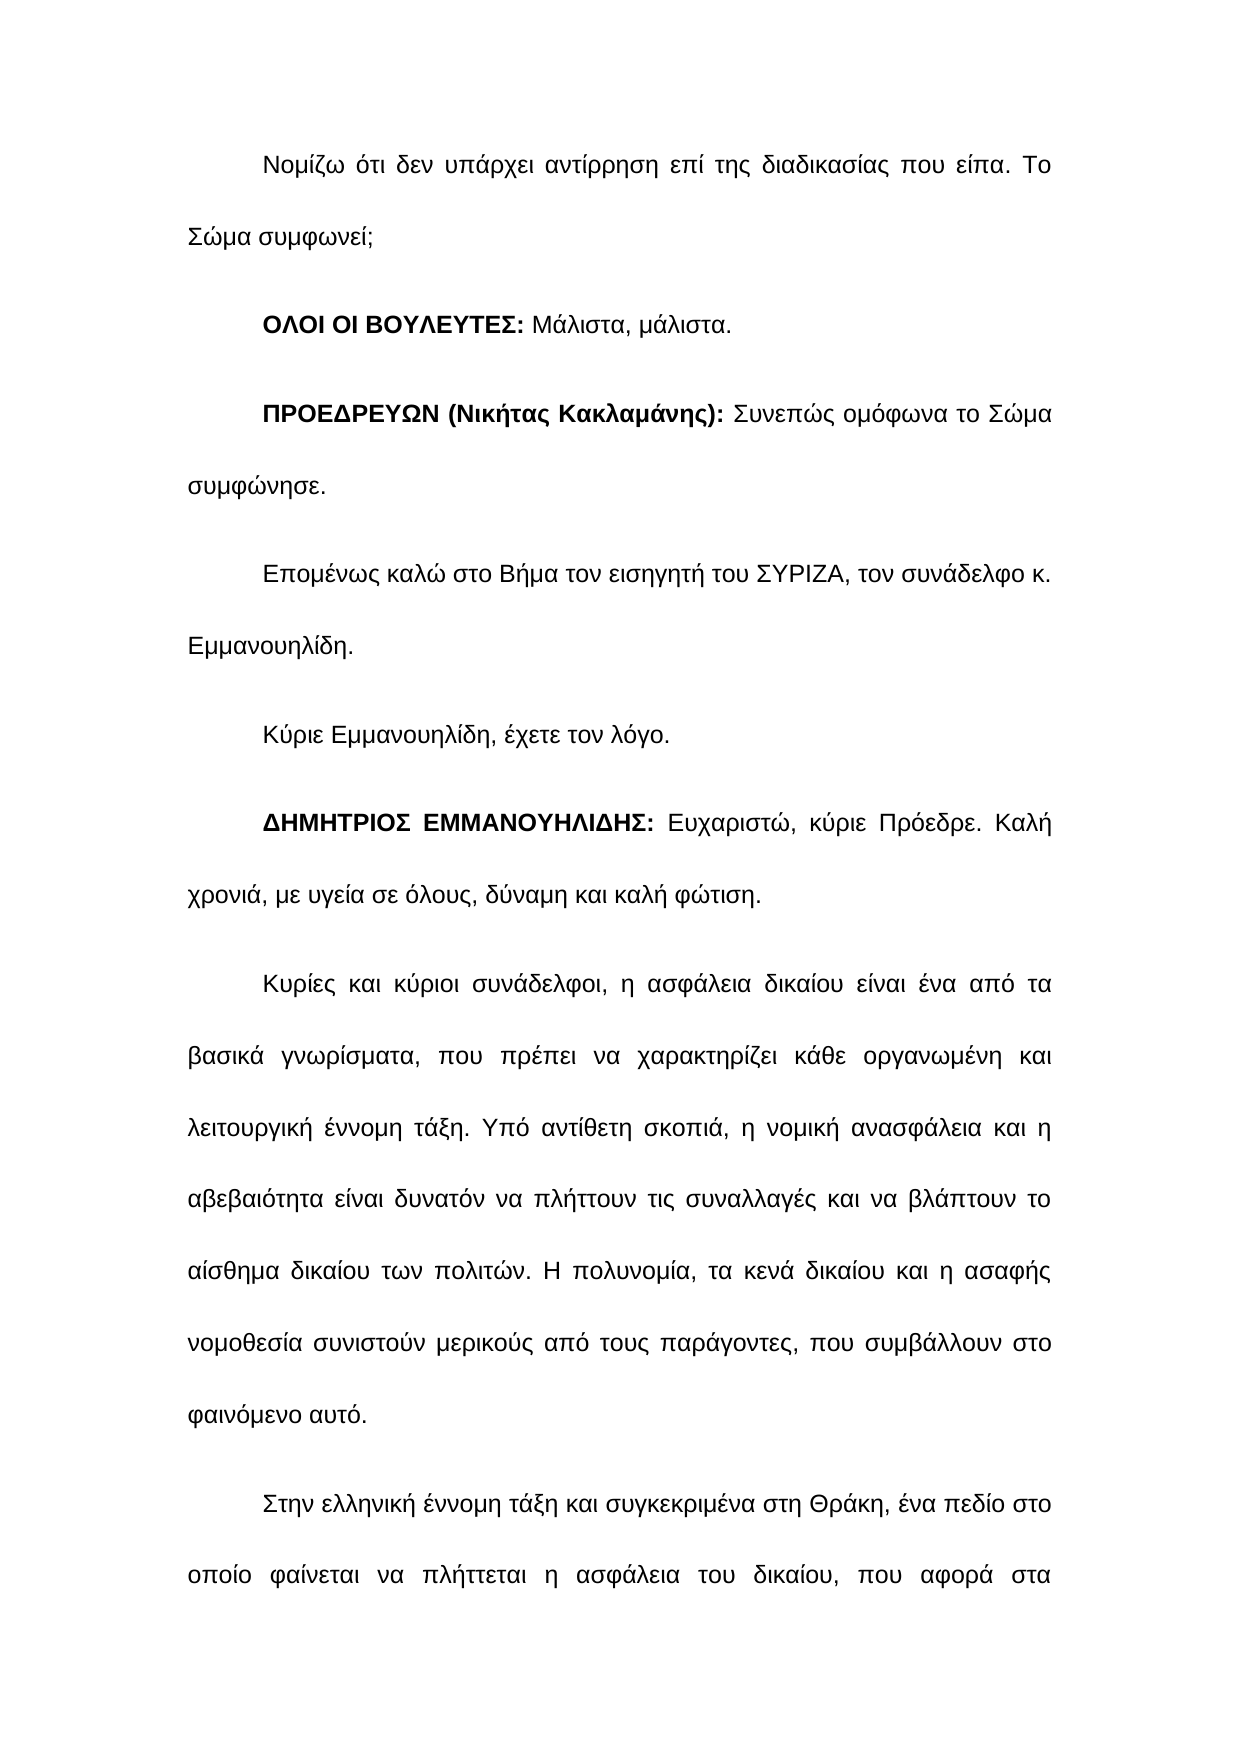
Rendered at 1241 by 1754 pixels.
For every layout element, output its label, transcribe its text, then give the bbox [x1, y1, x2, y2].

text Επομένως καλώ στο Βήμα τον εισηγητή του ΣΥΡΙΖΑ, τον συνάδελφο κ. Εμμανουηλίδη. [187, 559, 1053, 660]
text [187, 1488, 1053, 1589]
text ΔΗΜΗΤΡΙΟΣ ΕΜΜΑΝΟΥΗΛΙΔΗΣ: Ευχαριστώ, κύριε Πρόεδρε. Καλή χρονιά, με υγεία σε όλους, δύναμη και καλή φώτιση. [187, 808, 1053, 909]
text ΟΛΟΙ ΟΙ ΒΟΥΛΕΥΤΕΣ: Μάλιστα, μάλιστα. [187, 310, 1053, 339]
text Νομίζω ότι δεν υπάρχει αντίρρηση επί της διαδικασίας που είπα. Το Σώμα συμφωνεί; [187, 150, 1053, 251]
text ΠΡΟΕΔΡΕΥΩΝ (Νικήτας Κακλαμάνης): Συνεπώς ομόφωνα το Σώμα συμφώνησε. [187, 399, 1053, 499]
text Κύριε Εμμανουηλίδη, έχετε τον λόγο. [187, 720, 1053, 748]
text Κυρίες και κύριοι συνάδελφοι, η ασφάλεια δικαίου είναι ένα από τα βασικά γνωρίσματα, που πρέπει να χαρακτηρίζει κάθε οργανωμένη και λειτουργική έννομη τάξη. Υπό αντίθετη σκοπιά, η νομική ανασφάλεια και η αβεβαιότητα είναι δυνατόν να πλήττουν τις συναλλαγές και να βλάπτουν το αίσθημα δικαίου των πολιτών. Η πολυνομία, τα κενά δικαίου και η ασαφής νομοθεσία συνιστούν μερικούς από τους παράγοντες, που συμβάλλουν στο φαινόμενο αυτό. [187, 969, 1053, 1429]
